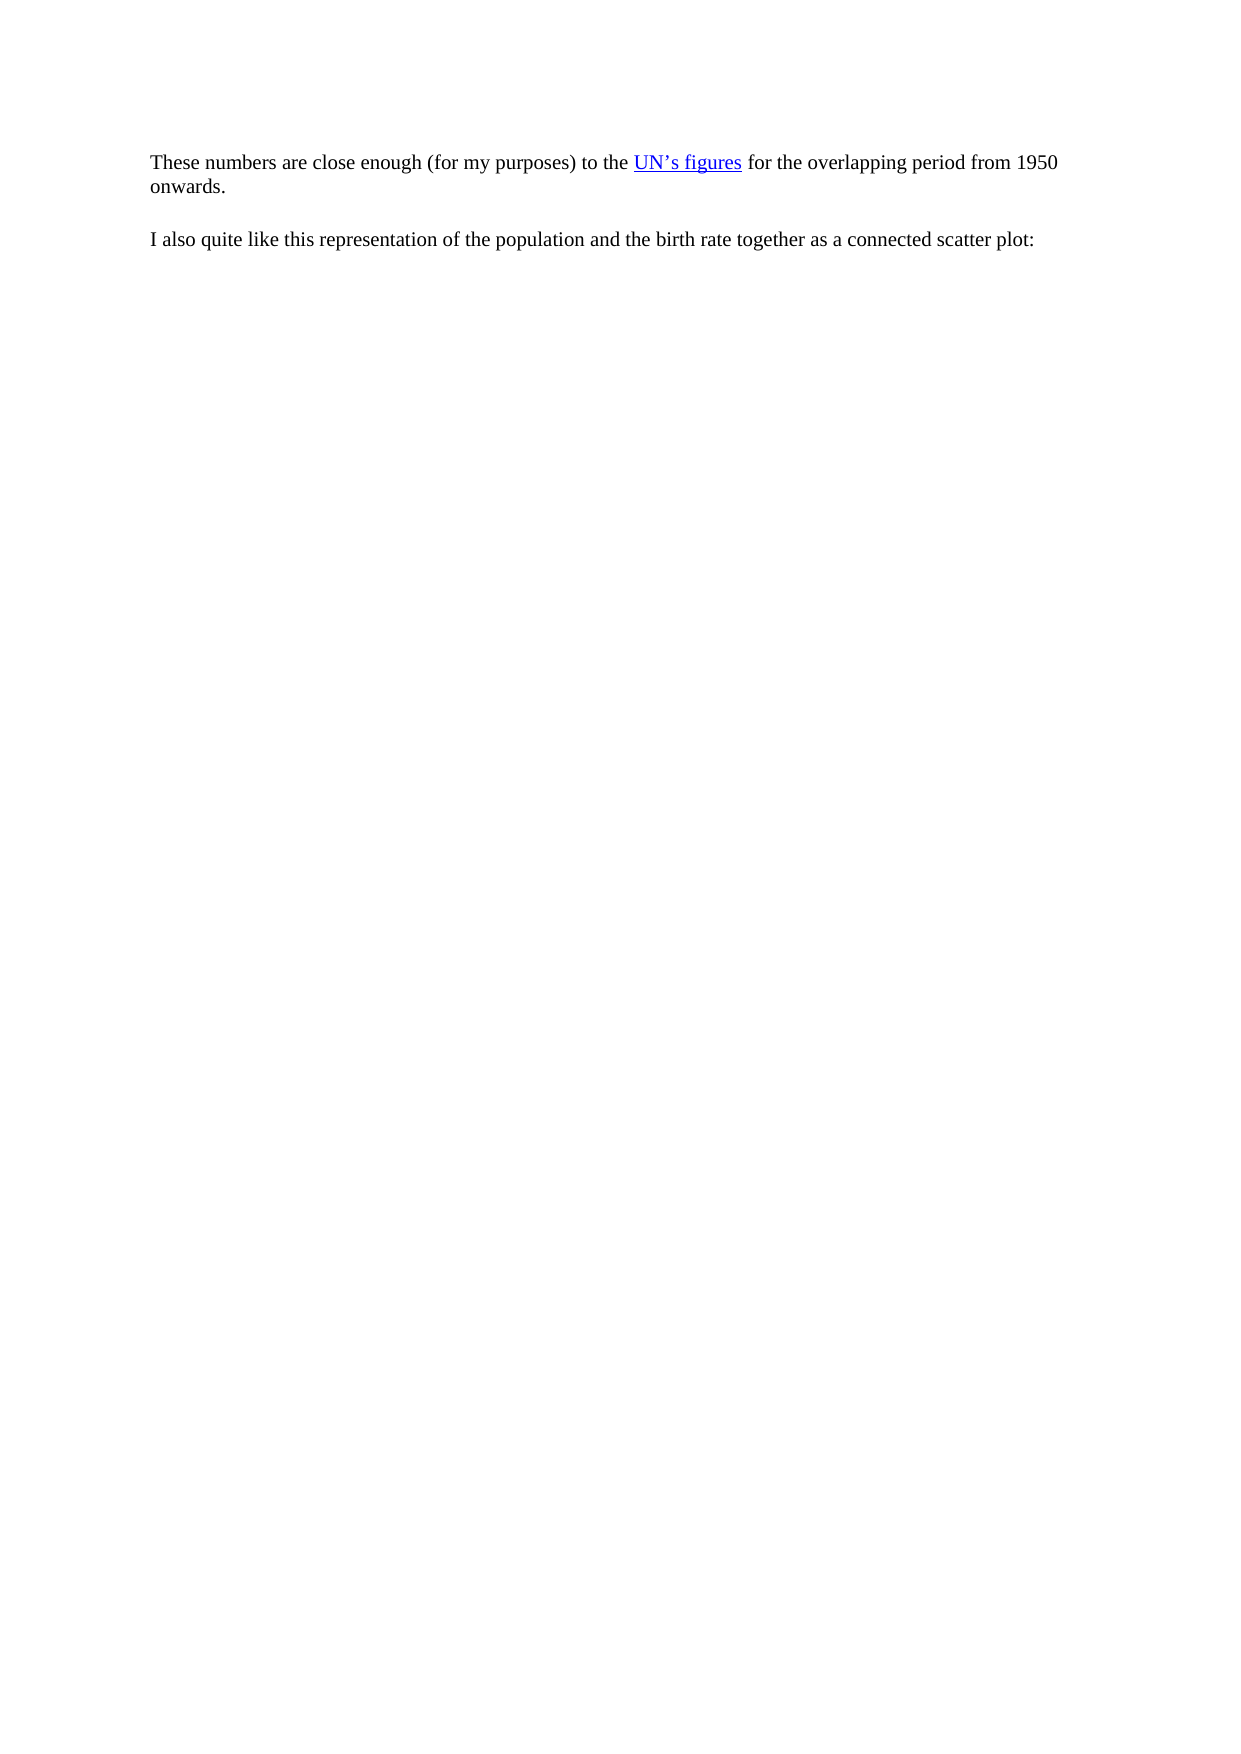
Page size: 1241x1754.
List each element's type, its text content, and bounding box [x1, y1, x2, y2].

text I also quite like this representation of the population and the birth rate together as a connected scatter plot: [150, 227, 1090, 251]
text These numbers are close enough (for my purposes) to the UN’s figures for the overlapping period from 1950 onwards. [150, 150, 1090, 198]
